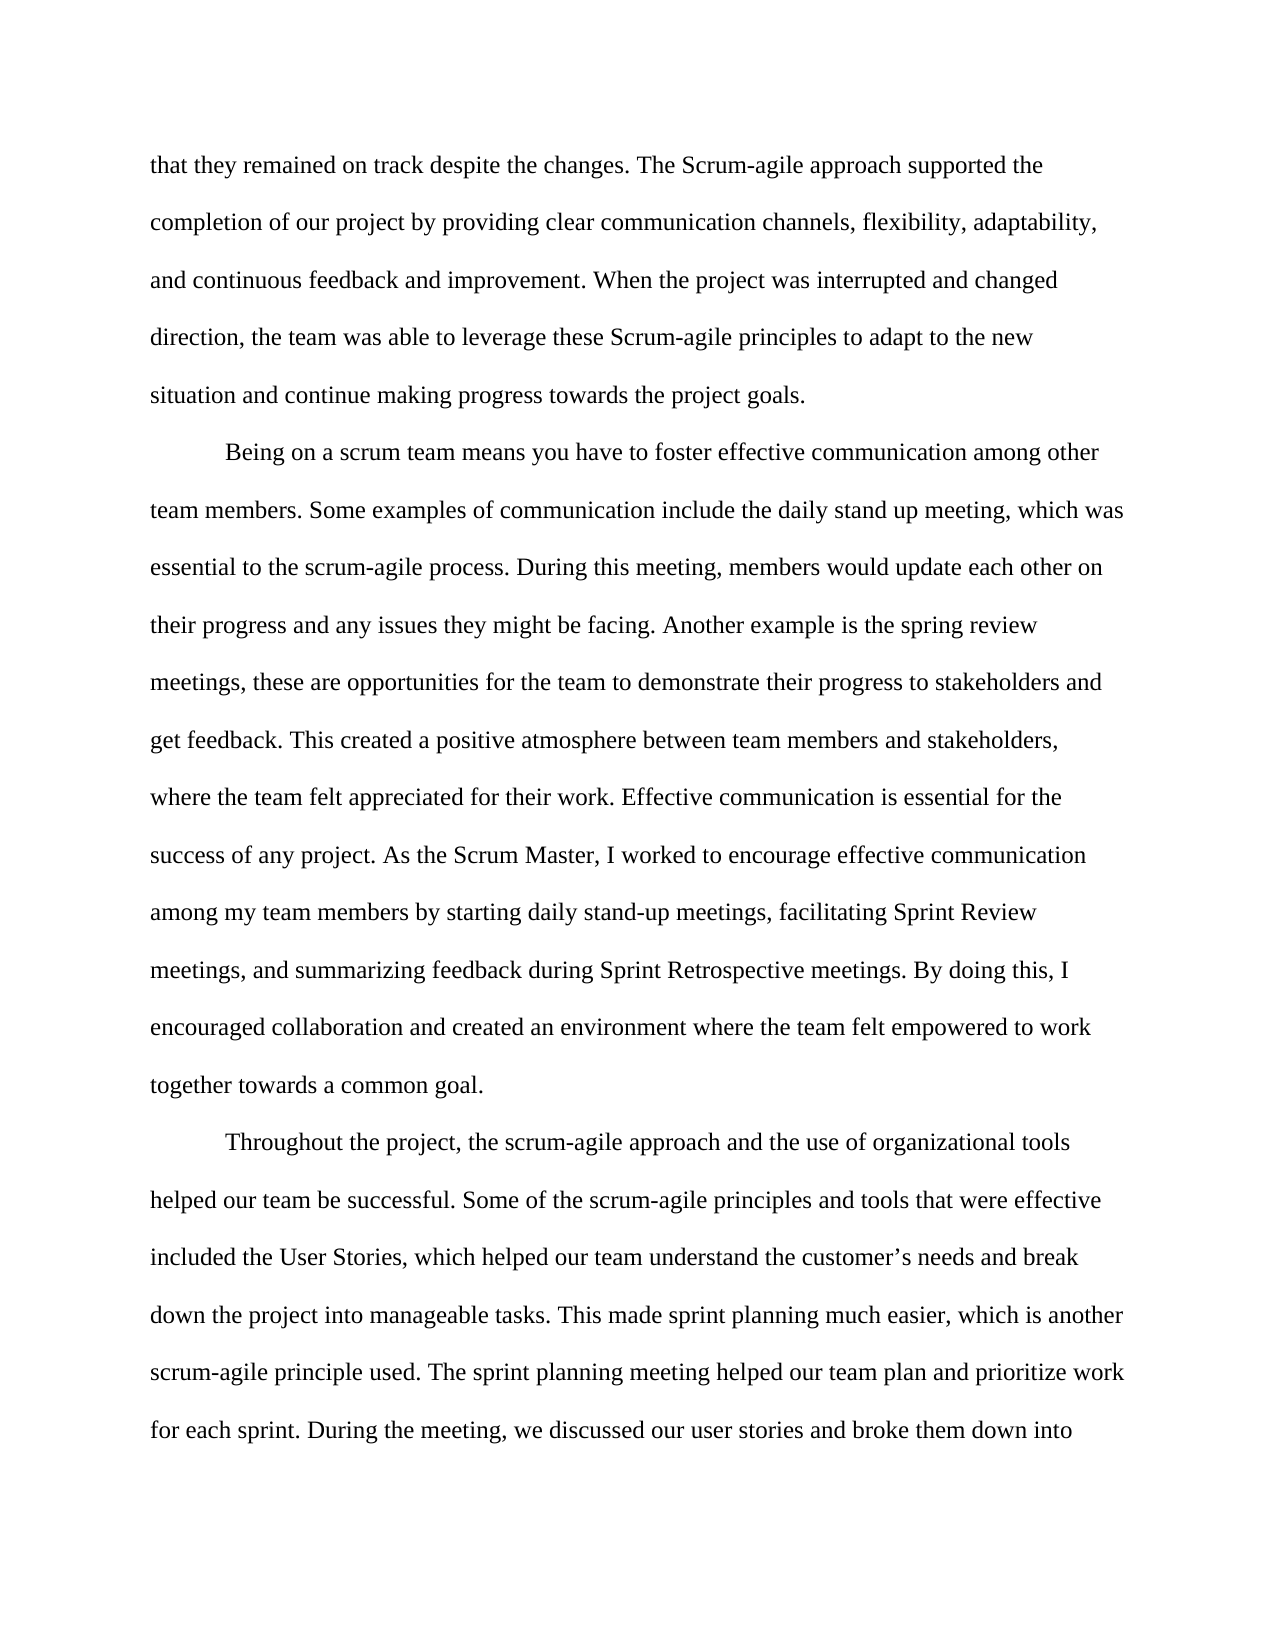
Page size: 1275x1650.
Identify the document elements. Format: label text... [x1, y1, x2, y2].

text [150, 150, 1125, 409]
text Being on a scrum team means you have to foster effective communication among other team members. Some examples of communication include the daily stand up meeting, which was essential to the scrum-agile process. During this meeting, members would update each other on their progress and any issues they might be facing. Another example is the spring review meetings, these are opportunities for the team to demonstrate their progress to stakeholders and get feedback. This created a positive atmosphere between team members and stakeholders, where the team felt appreciated for their work. Effective communication is essential for the success of any project. As the Scrum Master, I worked to encourage effective communication among my team members by starting daily stand-up meetings, facilitating Sprint Review meetings, and summarizing feedback during Sprint Retrospective meetings. By doing this, I encouraged collaboration and created an environment where the team felt empowered to work together towards a common goal. [150, 437, 1125, 1099]
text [150, 1127, 1125, 1444]
